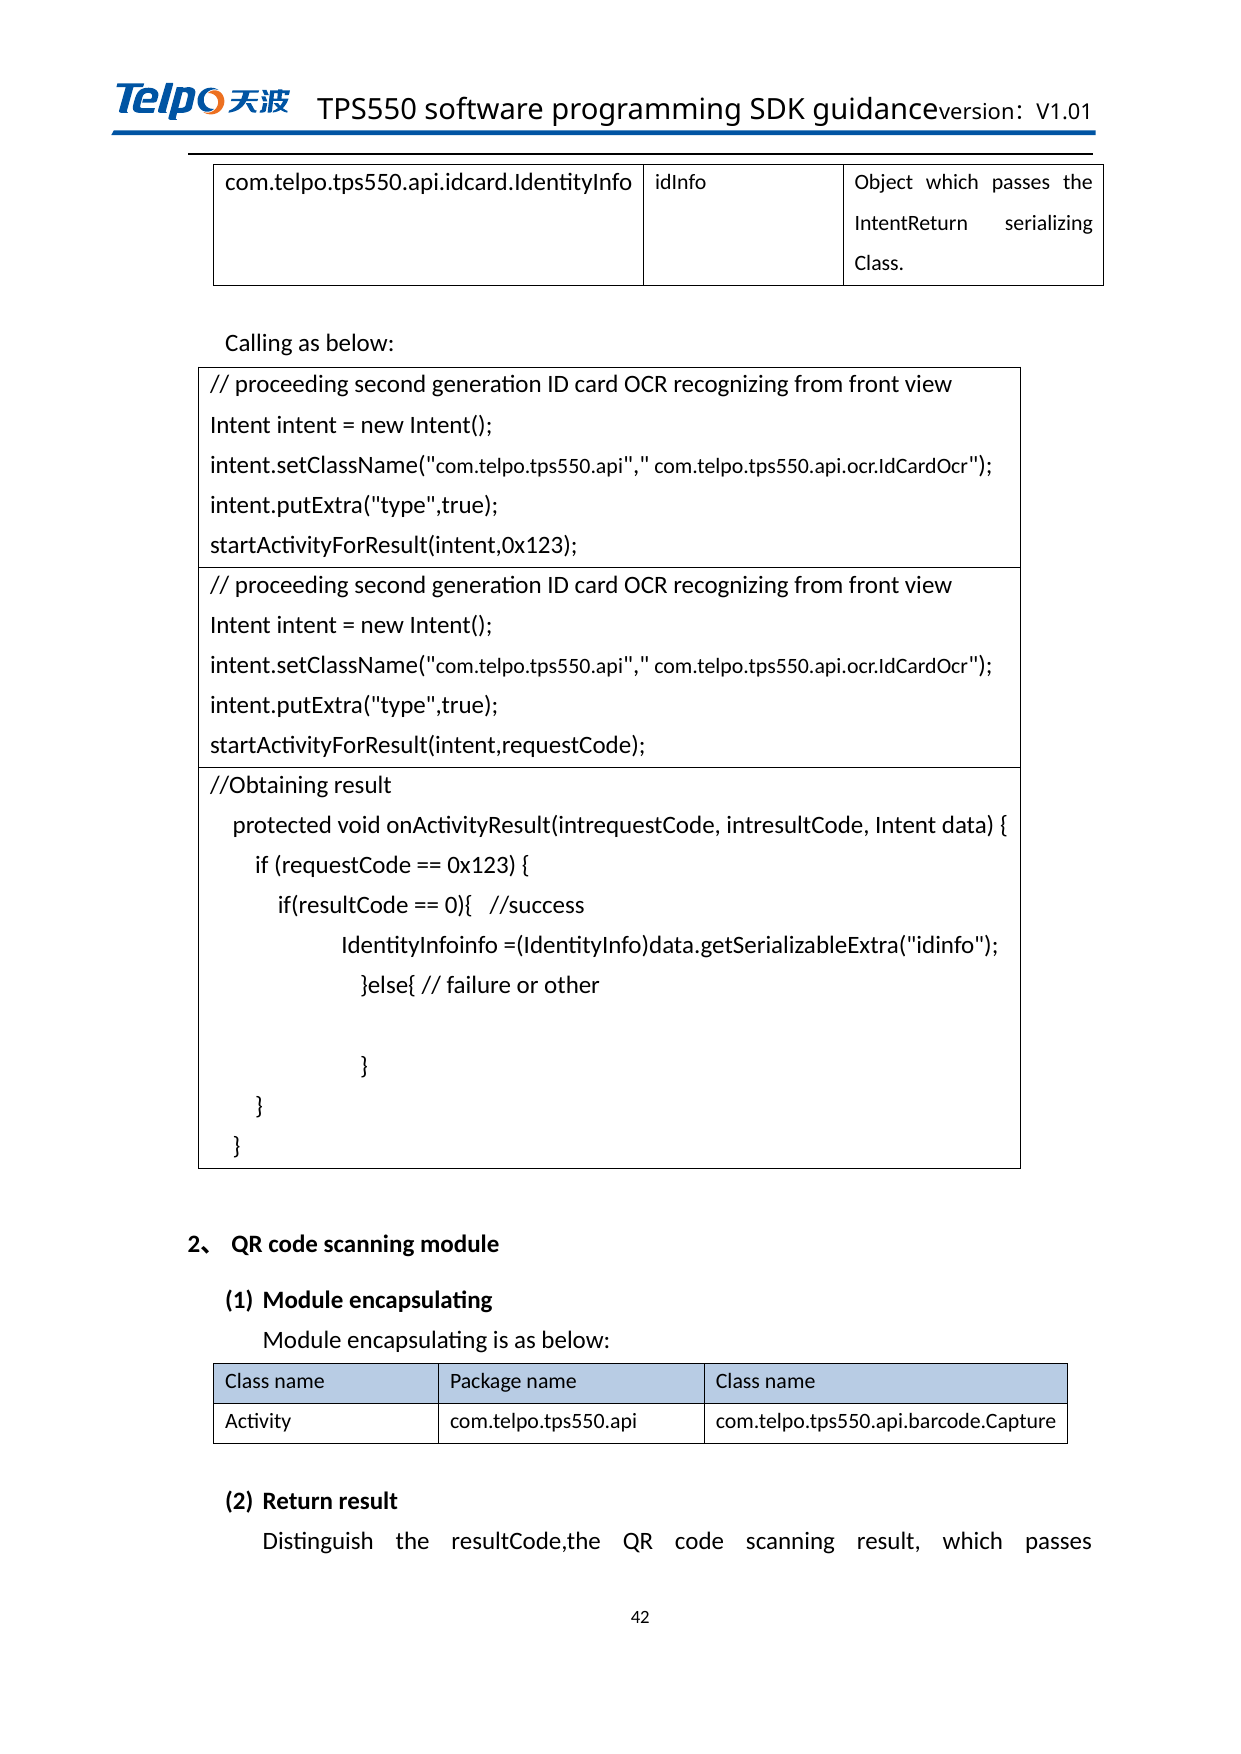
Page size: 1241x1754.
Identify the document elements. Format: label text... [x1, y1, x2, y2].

table_cell // proceeding second generation ID card OCR recognizing from front view Intent intent = new Intent(); intent.setClassName("com.telpo.tps550.api"," com.telpo.tps550.api.ocr.IdCardOcr"); intent.putExtra("type",true); startActivityForResult(intent,requestCode); [199, 568, 1020, 767]
table_header Class name [705, 1364, 1067, 1403]
table_header Class name [214, 1364, 438, 1403]
list QR code scanning module [187, 1209, 1093, 1274]
list Module encapsulating [225, 1283, 1093, 1316]
table_header // proceeding second generation ID card OCR recognizing from front view Intent intent = new Intent(); intent.setClassName("com.telpo.tps550.api"," com.telpo.tps550.api.ocr.IdCardOcr"); intent.putExtra("type",true); startActivityForResult(intent,0x123); [199, 368, 1020, 567]
text Calling as below: [225, 327, 1093, 359]
table_cell idInfo [644, 165, 843, 285]
table_cell com.telpo.tps550.api [439, 1404, 704, 1443]
list Module encapsulating is as below: [262, 1323, 1093, 1356]
table_cell com.telpo.tps550.api.barcode.Capture [705, 1404, 1067, 1443]
table_cell Activity [214, 1404, 438, 1443]
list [187, 1524, 1093, 1557]
table_cell Object which passes the IntentReturn serializing Class. [844, 165, 1103, 285]
list Return result [225, 1484, 1093, 1516]
table_cell com.telpo.tps550.api.idcard.IdentityInfo [214, 165, 643, 285]
table_header Package name [439, 1364, 704, 1403]
table_cell //Obtaining result protected void onActivityResult(intrequestCode, intresultCode, Intent data) { if (requestCode == 0x123) { if(resultCode == 0){ //success IdentityInfoinfo =(IdentityInfo)data.getSerializableExtra("idinfo"); }else{ // failure or other } } } [199, 768, 1020, 1168]
